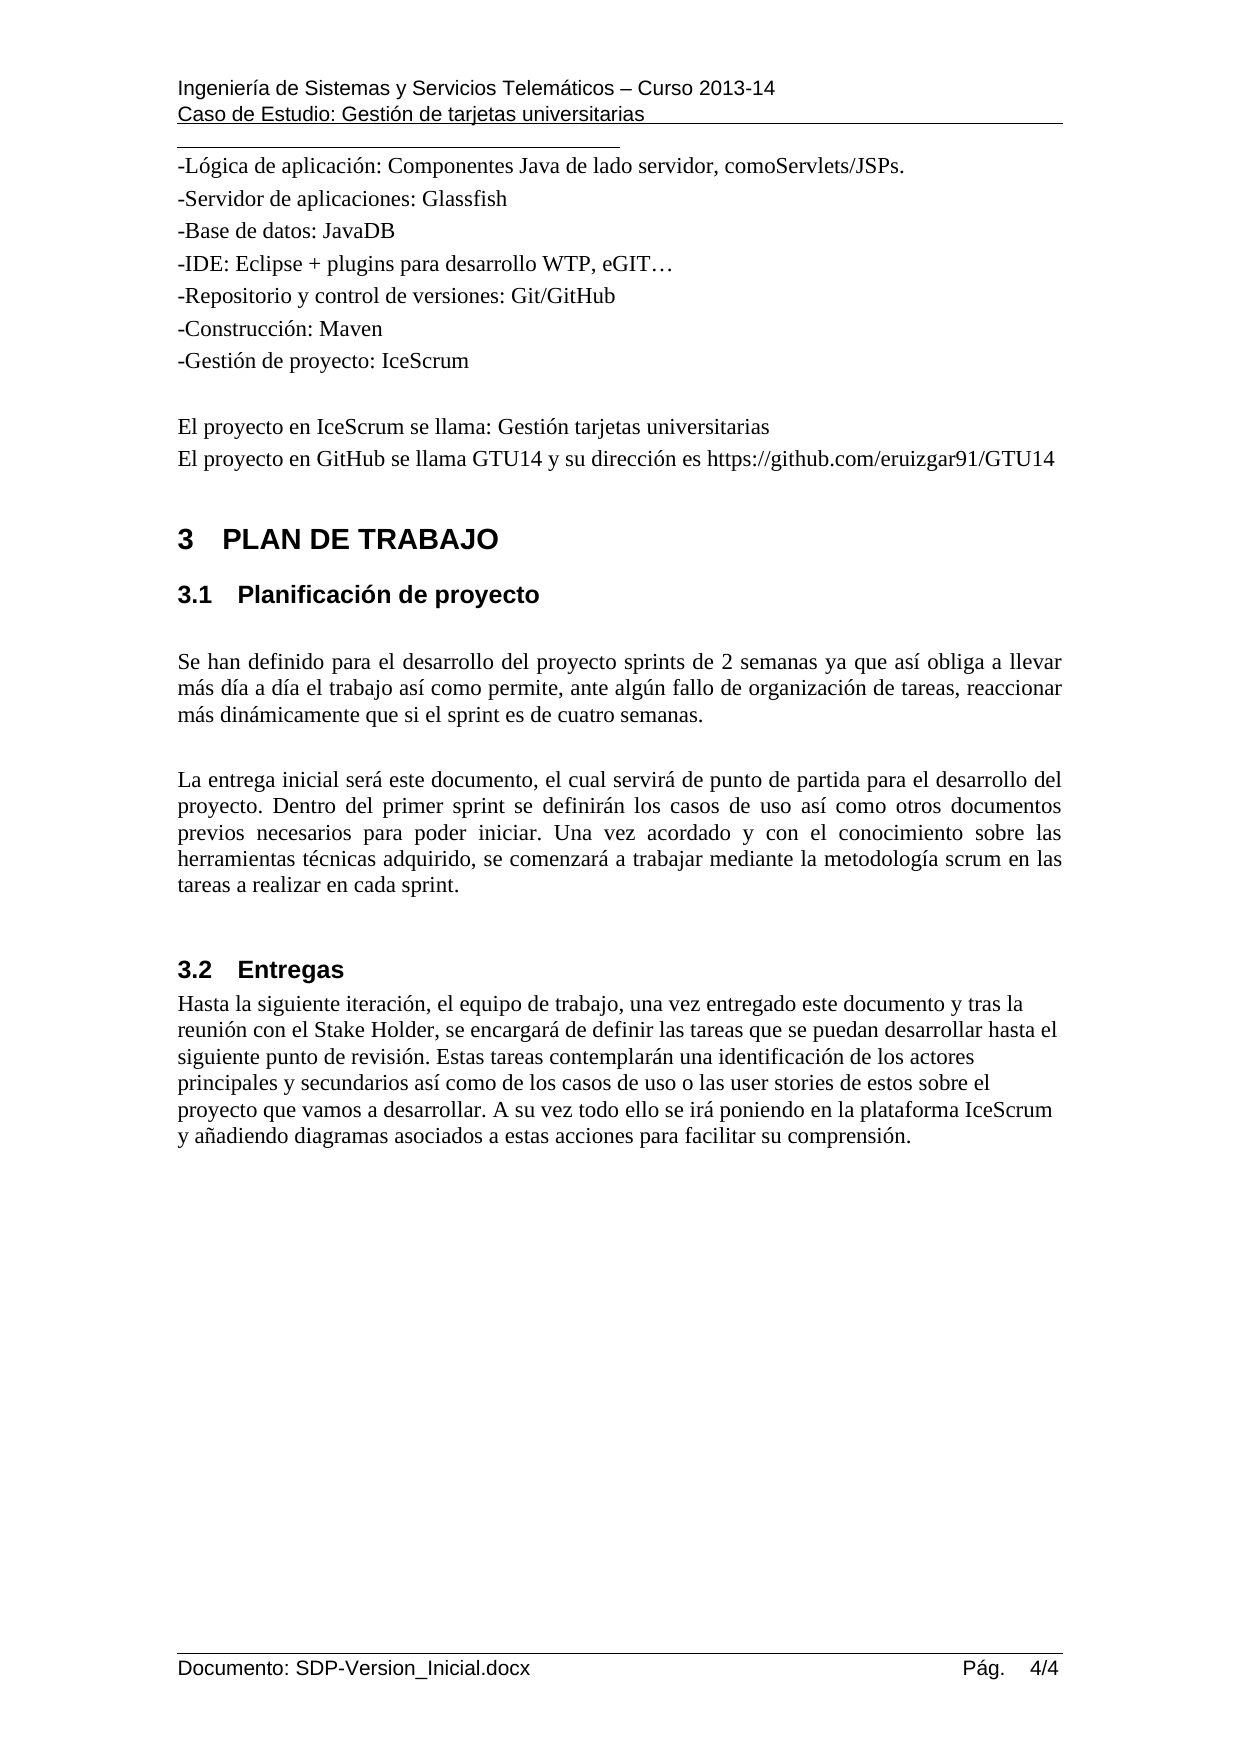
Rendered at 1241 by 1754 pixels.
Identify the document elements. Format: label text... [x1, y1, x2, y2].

text El proyecto en IceScrum se llama: Gestión tarjetas universitarias [177, 413, 1064, 439]
text -Lógica de aplicación: Componentes Java de lado servidor, comoServlets/JSPs. [177, 152, 1064, 178]
text Hasta la siguiente iteración, el equipo de trabajo, una vez entregado este documento y tras la reunión con el Stake Holder, se encargará de definir las tareas que se puedan desarrollar hasta el siguiente punto de revisión. Estas tareas contemplarán una identificación de los actores principales y secundarios así como de los casos de uso o las user stories de estos sobre el proyecto que vamos a desarrollar. A su vez todo ello se irá poniendo en la plataforma IceScrum y añadiendo diagramas asociados a estas acciones para facilitar su comprensión. [177, 990, 1063, 1148]
text -Construcción: Maven [177, 315, 1064, 341]
text -Repositorio y control de versiones: Git/GitHub [177, 282, 1064, 309]
text La entrega inicial será este documento, el cual servirá de punto de partida para el desarrollo del proyecto. Dentro del primer sprint se definirán los casos de uso así como otros documentos previos necesarios para poder iniciar. Una vez acordado y con el conocimiento sobre las herramientas técnicas adquirido, se comenzará a trabajar mediante la metodología scrum en las tareas a realizar en cada sprint. [177, 766, 1064, 898]
text -Servidor de aplicaciones: Glassfish [177, 184, 1064, 211]
subtitle Planificación de proyecto [177, 580, 1063, 609]
text -Base de datos: JavaDB [177, 217, 1064, 243]
text -Gestión de proyecto: IceScrum [177, 348, 1064, 374]
text Se han definido para el desarrollo del proyecto sprints de 2 semanas ya que así obliga a llevar más día a día el trabajo así como permite, ante algún fallo de organización de tareas, reaccionar más dinámicamente que si el sprint es de cuatro semanas. [177, 648, 1064, 727]
subtitle PLAN DE trabajo [177, 522, 1063, 555]
text -IDE: Eclipse + plugins para desarrollo WTP, eGIT… [177, 250, 1064, 276]
text El proyecto en GitHub se llama GTU14 y su dirección es https://github.com/eruizgar91/GTU14 [177, 445, 1064, 472]
subtitle Entregas [177, 955, 1063, 984]
